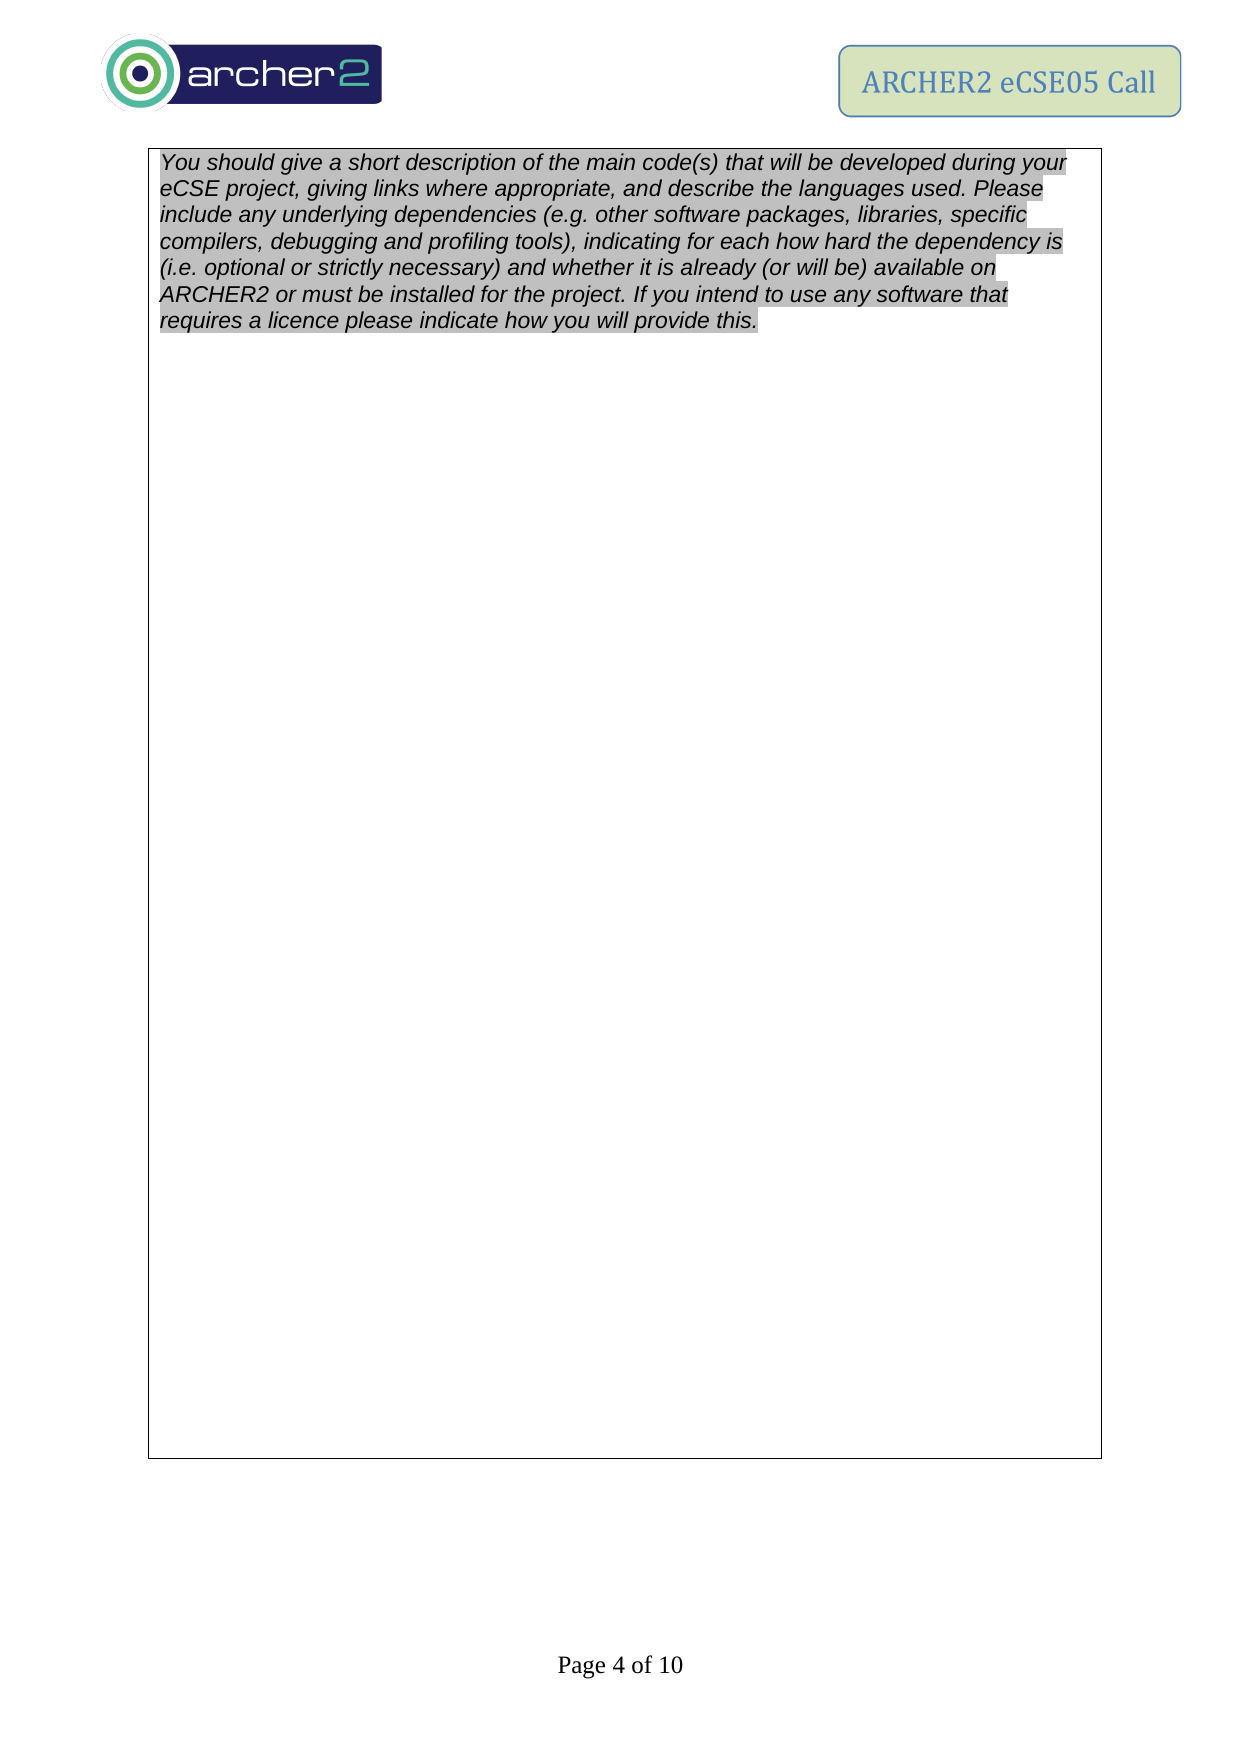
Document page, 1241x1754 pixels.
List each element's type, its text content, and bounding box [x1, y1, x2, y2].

picture [837, 43, 1182, 120]
table_header You should give a short description of the main code(s) that will be developed during your eCSE project, giving links where appropriate, and describe the languages used. Please include any underlying dependencies (e.g. other software packages, libraries, specific compilers, debugging and profiling tools), indicating for each how hard the dependency is (i.e. optional or strictly necessary) and whether it is already (or will be) available on ARCHER2 or must be installed for the project. If you intend to use any software that requires a licence please indicate how you will provide this. [149, 149, 1101, 1457]
picture [100, 33, 382, 111]
